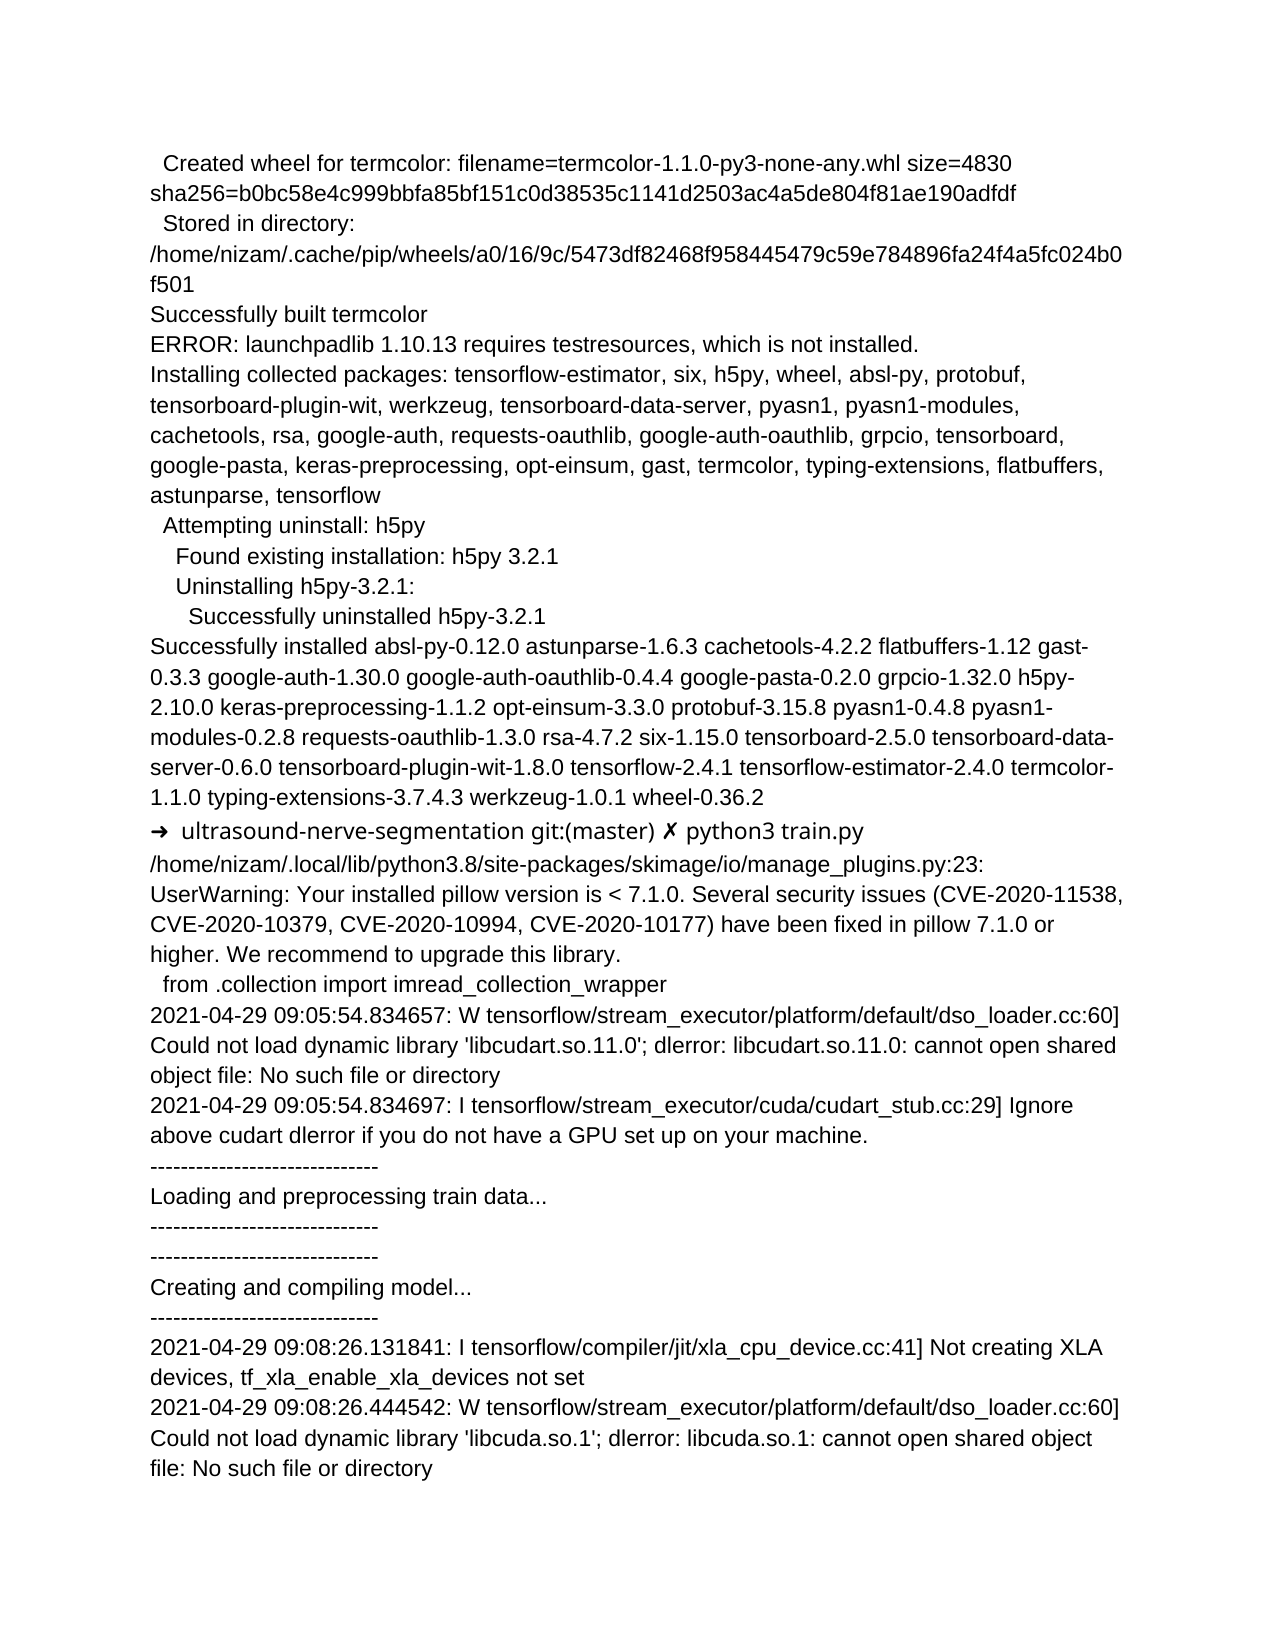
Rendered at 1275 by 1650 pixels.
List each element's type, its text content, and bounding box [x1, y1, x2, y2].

text from .collection import imread_collection_wrapper [150, 971, 1125, 998]
text Loading and preprocessing train data... [150, 1183, 1125, 1209]
text ------------------------------ [150, 1304, 1125, 1330]
text Successfully installed absl-py-0.12.0 astunparse-1.6.3 cachetools-4.2.2 flatbuffers-1.12 gast-0.3.3 google-auth-1.30.0 google-auth-oauthlib-0.4.4 google-pasta-0.2.0 grpcio-1.32.0 h5py-2.10.0 keras-preprocessing-1.1.2 opt-einsum-3.3.0 protobuf-3.15.8 pyasn1-0.4.8 pyasn1-modules-0.2.8 requests-oauthlib-1.3.0 rsa-4.7.2 six-1.15.0 tensorboard-2.5.0 tensorboard-data-server-0.6.0 tensorboard-plugin-wit-1.8.0 tensorflow-2.4.1 tensorflow-estimator-2.4.0 termcolor-1.1.0 typing-extensions-3.7.4.3 werkzeug-1.0.1 wheel-0.36.2 [150, 633, 1125, 811]
text ------------------------------ [150, 1243, 1125, 1269]
text 2021-04-29 09:05:54.834657: W tensorflow/stream_executor/platform/default/dso_loader.cc:60] Could not load dynamic library 'libcudart.so.11.0'; dlerror: libcudart.so.11.0: cannot open shared object file: No such file or directory [150, 1002, 1125, 1088]
text Stored in directory: /home/nizam/.cache/pip/wheels/a0/16/9c/5473df82468f958445479c59e784896fa24f4a5fc024b0f501 [150, 210, 1125, 297]
text ERROR: launchpadlib 1.10.13 requires testresources, which is not installed. [150, 331, 1125, 358]
text Successfully uninstalled h5py-3.2.1 [150, 603, 1125, 629]
text ------------------------------ [150, 1153, 1125, 1179]
text Successfully built termcolor [150, 301, 1125, 327]
text Uninstalling h5py-3.2.1: [150, 573, 1125, 599]
text Created wheel for termcolor: filename=termcolor-1.1.0-py3-none-any.whl size=4830 sha256=b0bc58e4c999bbfa85bf151c0d38535c1141d2503ac4a5de804f81ae190adfdf [150, 150, 1125, 207]
text 2021-04-29 09:08:26.131841: I tensorflow/compiler/jit/xla_cpu_device.cc:41] Not creating XLA devices, tf_xla_enable_xla_devices not set [150, 1334, 1125, 1390]
text 2021-04-29 09:05:54.834697: I tensorflow/stream_executor/cuda/cudart_stub.cc:29] Ignore above cudart dlerror if you do not have a GPU set up on your machine. [150, 1092, 1125, 1149]
text Creating and compiling model... [150, 1273, 1125, 1300]
text /home/nizam/.local/lib/python3.8/site-packages/skimage/io/manage_plugins.py:23: UserWarning: Your installed pillow version is < 7.1.0. Several security issues (CVE-2020-11538, CVE-2020-10379, CVE-2020-10994, CVE-2020-10177) have been fixed in pillow 7.1.0 or higher. We recommend to upgrade this library. [150, 851, 1125, 967]
text Found existing installation: h5py 3.2.1 [150, 543, 1125, 569]
text ➜ ultrasound-nerve-segmentation git:(master) ✗ python3 train.py [150, 814, 1125, 846]
text Attempting uninstall: h5py [150, 512, 1125, 539]
text ------------------------------ [150, 1213, 1125, 1239]
text 2021-04-29 09:08:26.444542: W tensorflow/stream_executor/platform/default/dso_loader.cc:60] Could not load dynamic library 'libcuda.so.1'; dlerror: libcuda.so.1: cannot open shared object file: No such file or directory [150, 1394, 1125, 1481]
text Installing collected packages: tensorflow-estimator, six, h5py, wheel, absl-py, protobuf, tensorboard-plugin-wit, werkzeug, tensorboard-data-server, pyasn1, pyasn1-modules, cachetools, rsa, google-auth, requests-oauthlib, google-auth-oauthlib, grpcio, tensorboard, google-pasta, keras-preprocessing, opt-einsum, gast, termcolor, typing-extensions, flatbuffers, astunparse, tensorflow [150, 361, 1125, 509]
